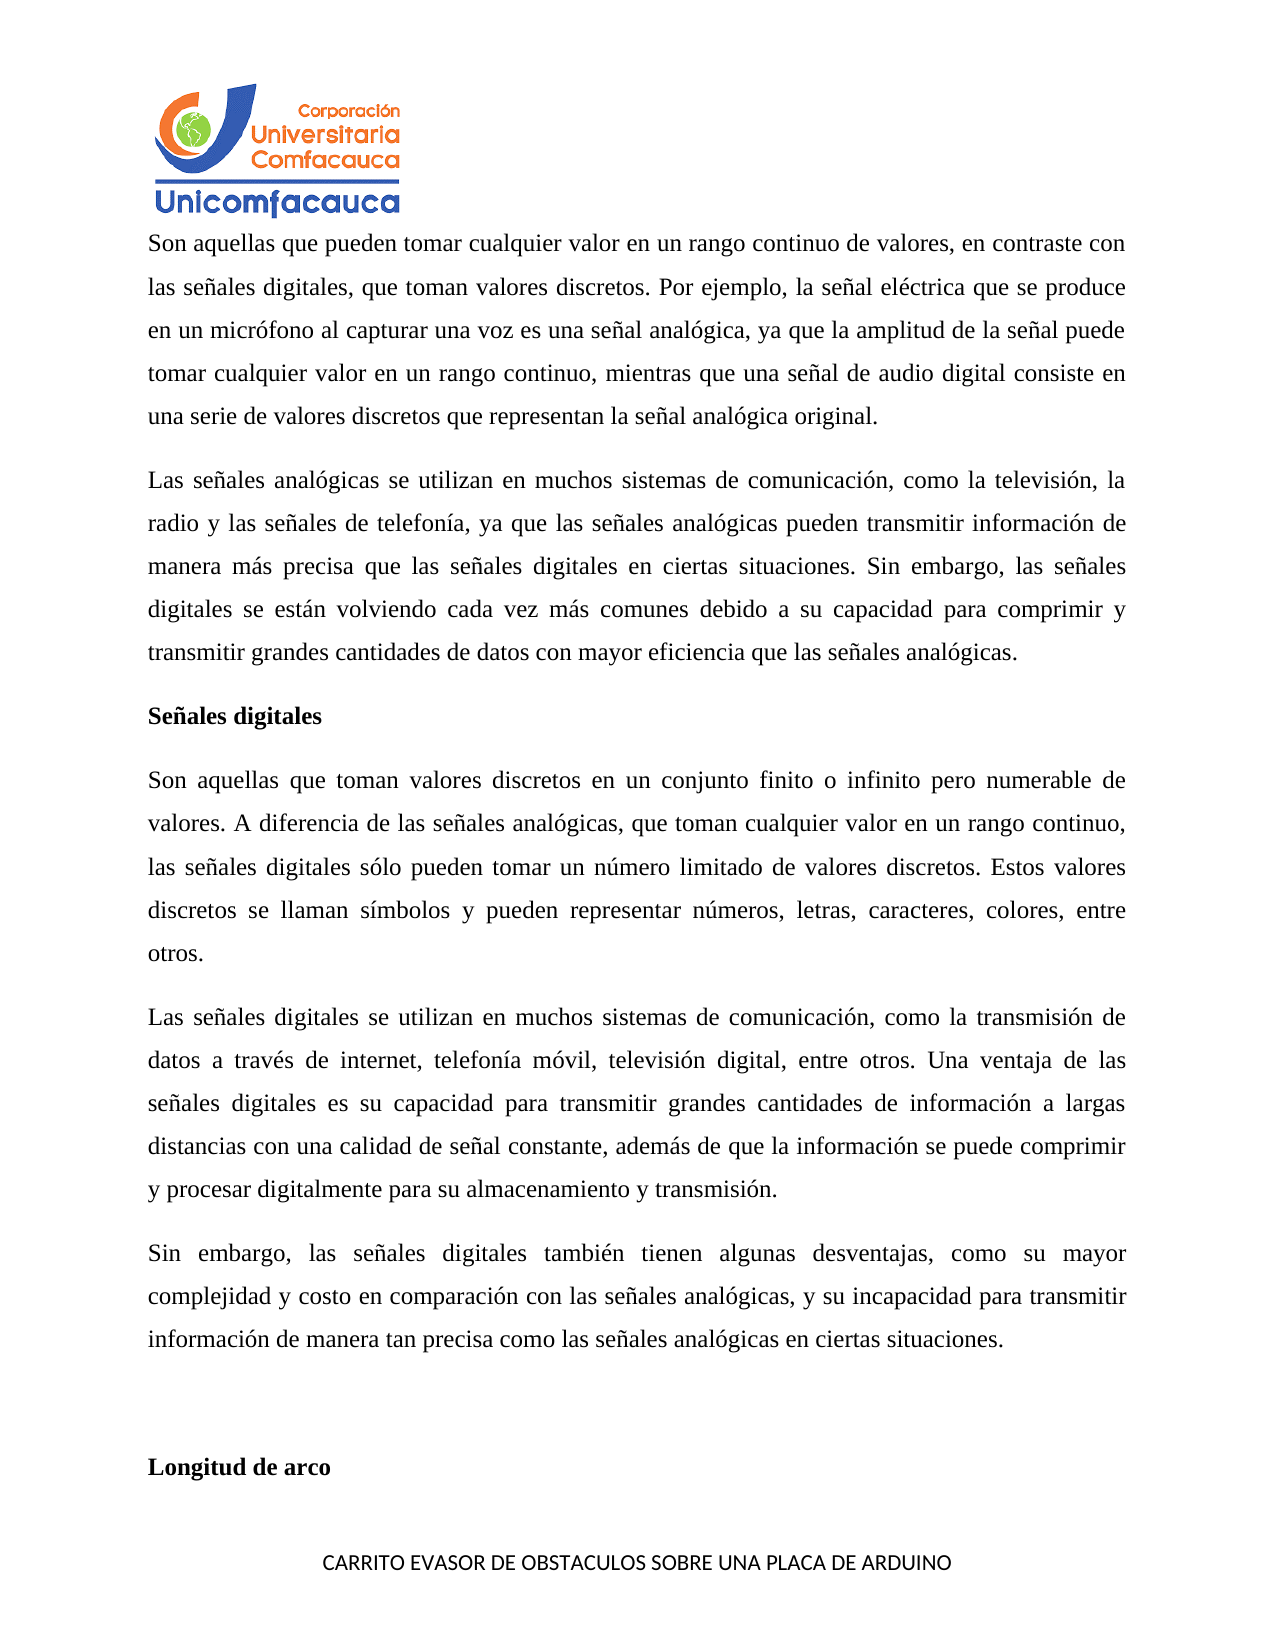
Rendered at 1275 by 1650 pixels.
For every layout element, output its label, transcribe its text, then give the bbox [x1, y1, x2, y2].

text Las señales digitales se utilizan en muchos sistemas de comunicación, como la transmisión de datos a través de internet, telefonía móvil, televisión digital, entre otros. Una ventaja de las señales digitales es su capacidad para transmitir grandes cantidades de información a largas distancias con una calidad de señal constante, además de que la información se puede comprimir y procesar digitalmente para su almacenamiento y transmisión. [148, 1002, 1127, 1203]
text Las señales analógicas se utilizan en muchos sistemas de comunicación, como la televisión, la radio y las señales de telefonía, ya que las señales analógicas pueden transmitir información de manera más precisa que las señales digitales en ciertas situaciones. Sin embargo, las señales digitales se están volviendo cada vez más comunes debido a su capacidad para comprimir y transmitir grandes cantidades de datos con mayor eficiencia que las señales analógicas. [148, 465, 1127, 666]
text Señales digitales [148, 701, 1127, 730]
text Son aquellas que pueden tomar cualquier valor en un rango continuo de valores, en contraste con las señales digitales, que toman valores discretos. Por ejemplo, la señal eléctrica que se produce en un micrófono al capturar una voz es una señal analógica, ya que la amplitud de la señal puede tomar cualquier valor en un rango continuo, mientras que una señal de audio digital consiste en una serie de valores discretos que representan la señal analógica original. [148, 228, 1127, 430]
text Sin embargo, las señales digitales también tienen algunas desventajas, como su mayor complejidad y costo en comparación con las señales analógicas, y su incapacidad para transmitir información de manera tan precisa como las señales analógicas en ciertas situaciones. [148, 1238, 1127, 1353]
text Longitud de arco [148, 1452, 1127, 1481]
text Son aquellas que toman valores discretos en un conjunto finito o infinito pero numerable de valores. A diferencia de las señales analógicas, que toman cualquier valor en un rango continuo, las señales digitales sólo pueden tomar un número limitado de valores discretos. Estos valores discretos se llaman símbolos y pueden representar números, letras, caracteres, colores, entre otros. [148, 765, 1127, 967]
picture [147, 73, 408, 229]
